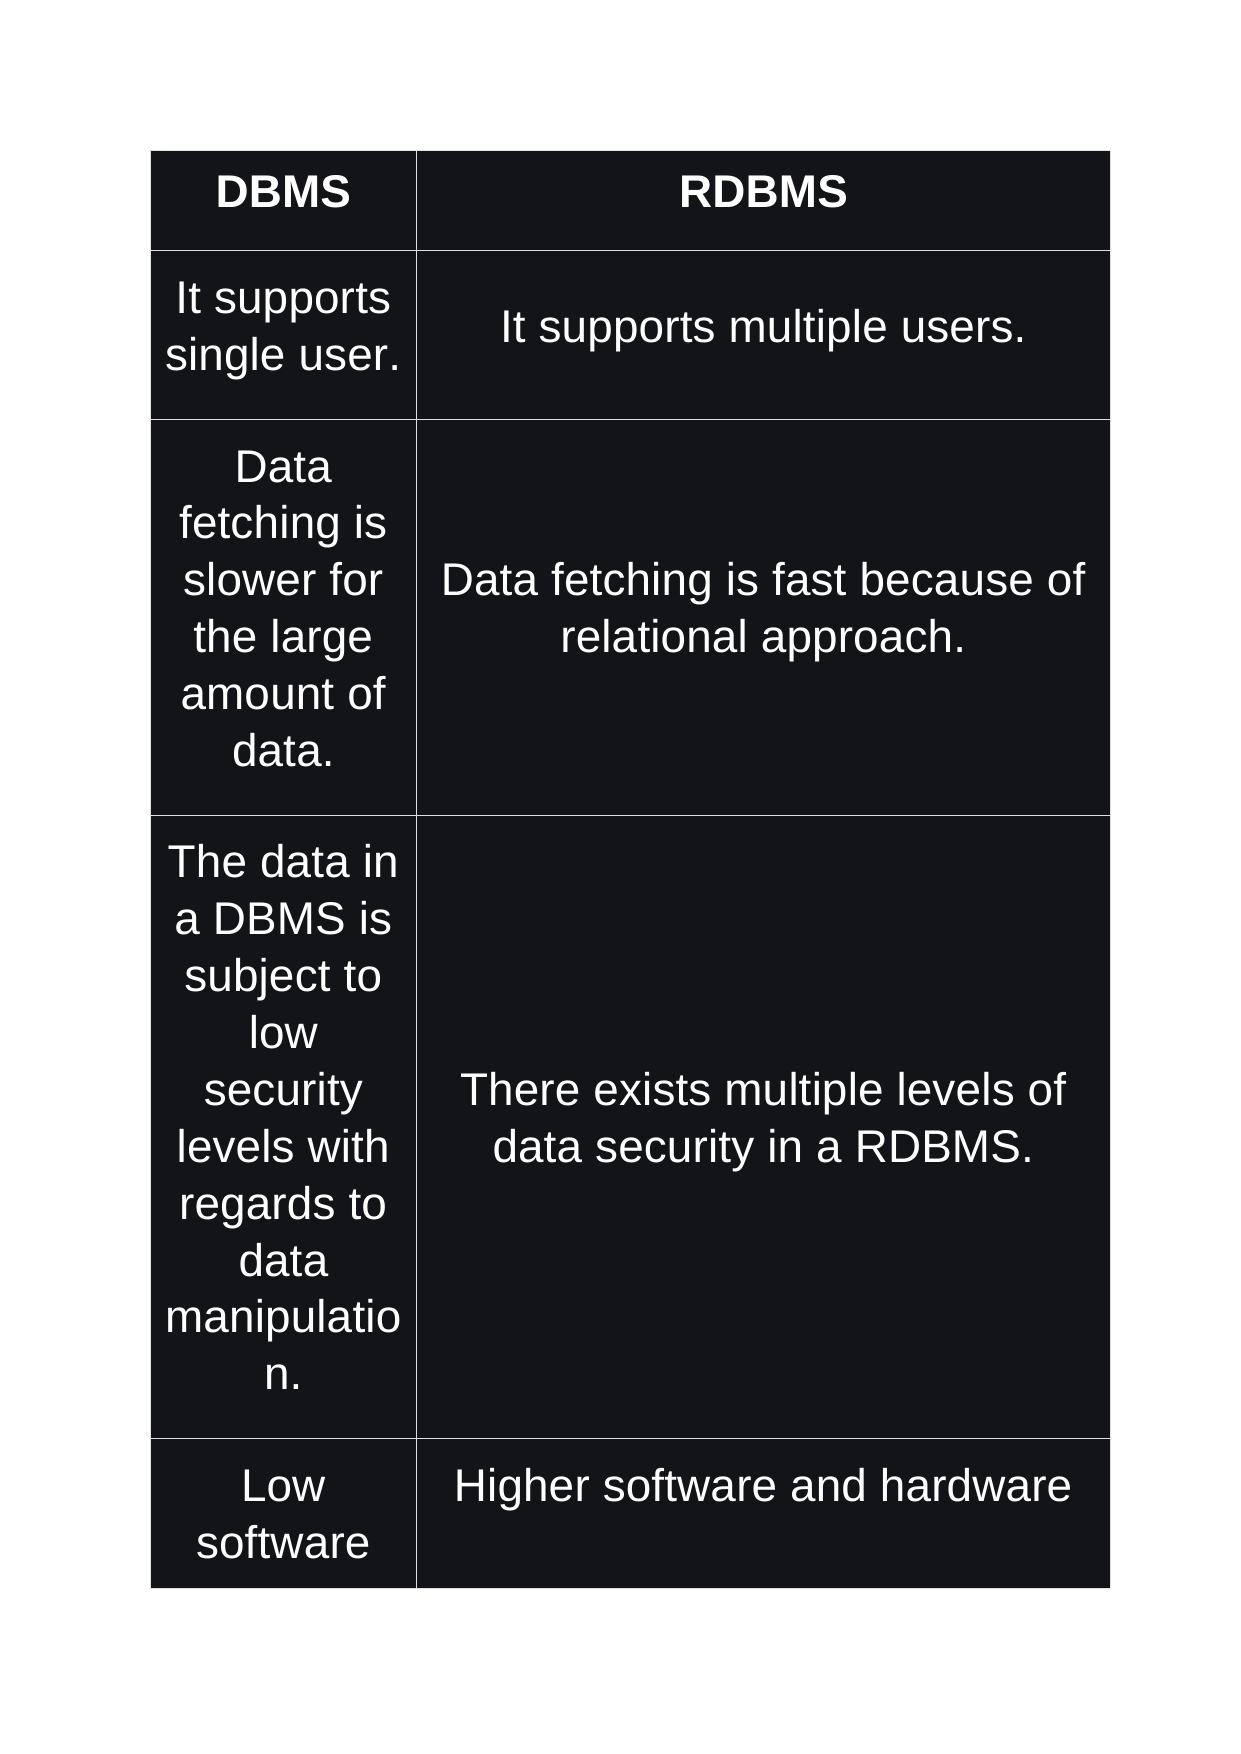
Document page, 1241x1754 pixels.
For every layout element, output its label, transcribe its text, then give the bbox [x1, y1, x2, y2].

table_cell Data fetching is slower for the large amount of data. [151, 420, 416, 815]
table_cell Data fetching is fast because of relational approach. [417, 420, 1110, 815]
table_cell It supports single user. [151, 251, 416, 419]
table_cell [417, 1439, 1110, 1588]
table_header DBMS [151, 151, 416, 250]
table_cell There exists multiple levels of data security in a RDBMS. [417, 816, 1110, 1438]
table_cell The data in a DBMS is subject to low security levels with regards to data manipulation. [151, 816, 416, 1438]
table_cell Low software and hardware necessities. [151, 1439, 416, 1588]
table_header RDBMS [417, 151, 1110, 250]
table_cell It supports multiple users. [417, 251, 1110, 419]
